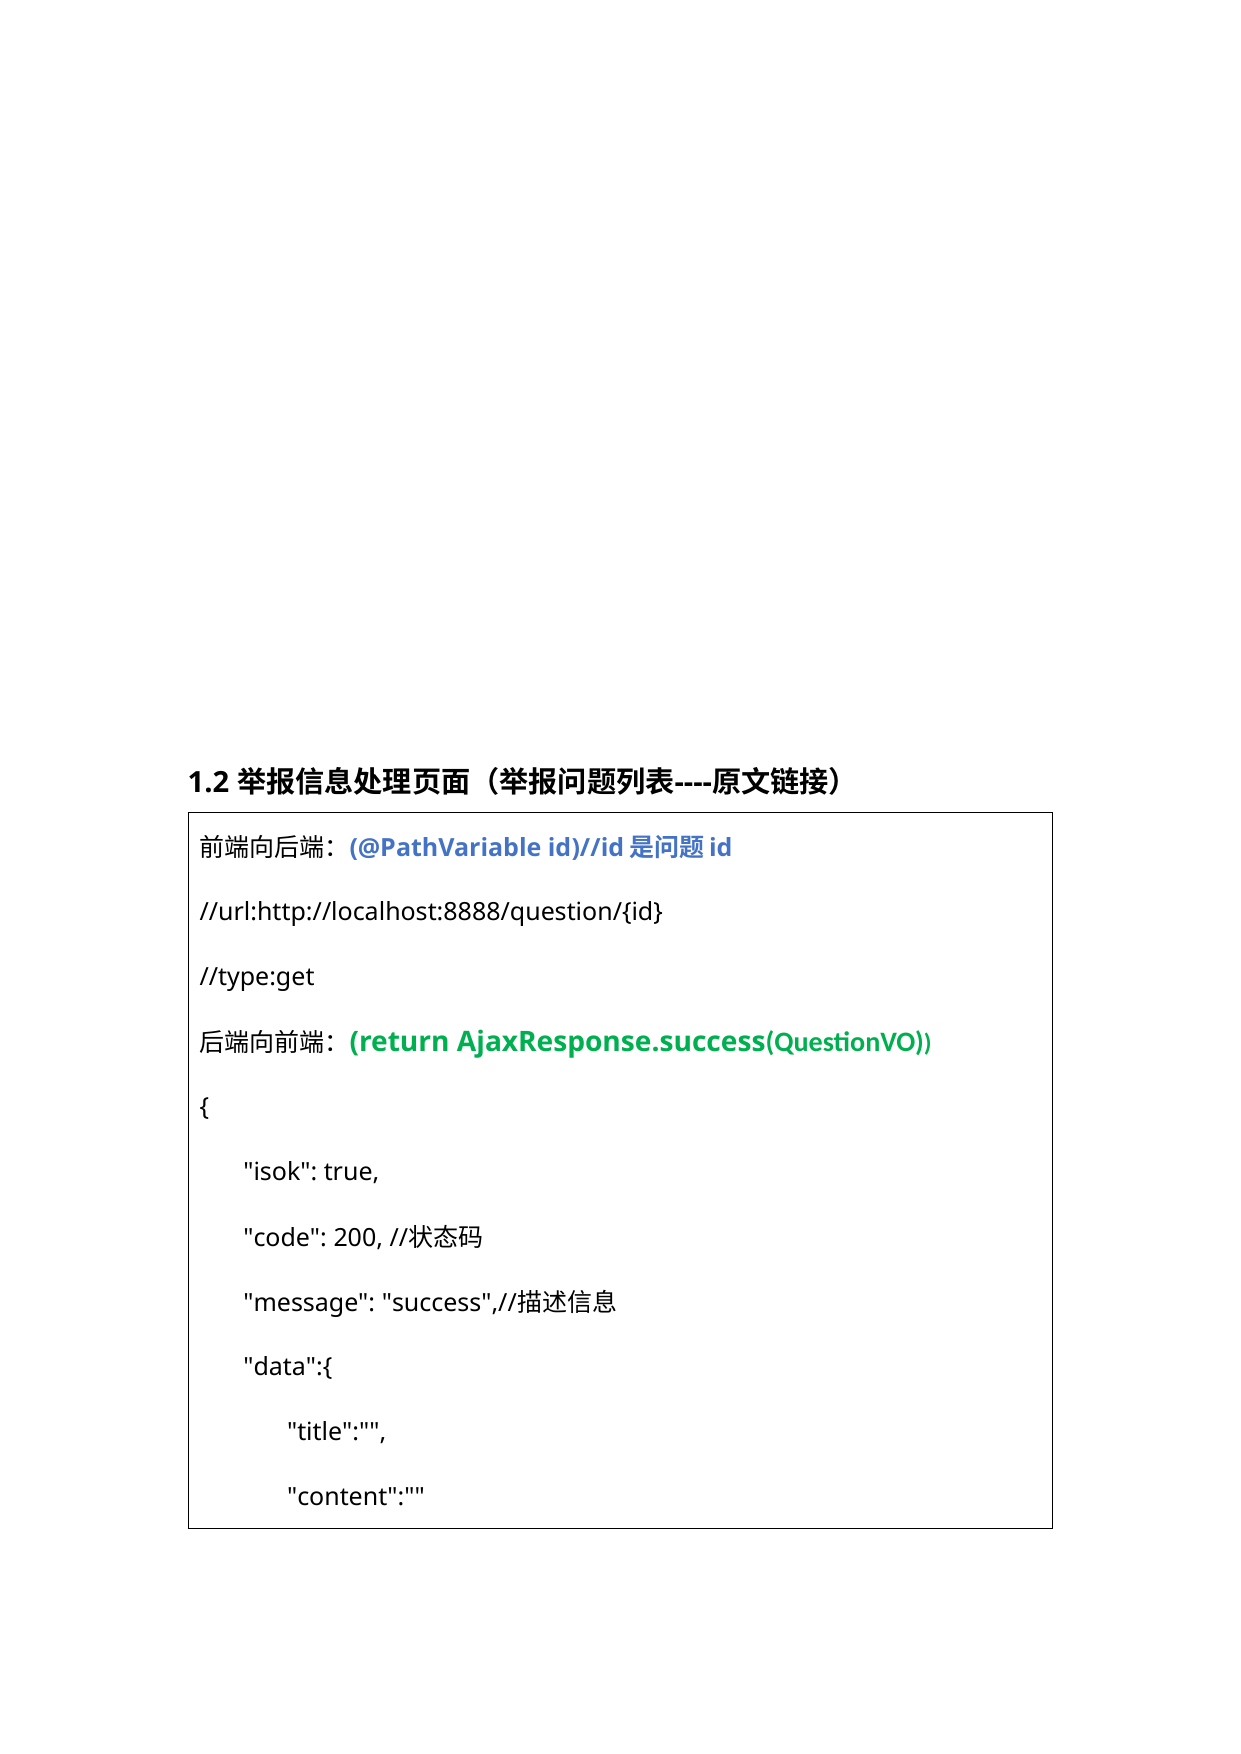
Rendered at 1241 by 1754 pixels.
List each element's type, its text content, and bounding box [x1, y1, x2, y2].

text 1.2 举报信息处理页面（举报问题列表----原文链接） [187, 747, 1053, 812]
